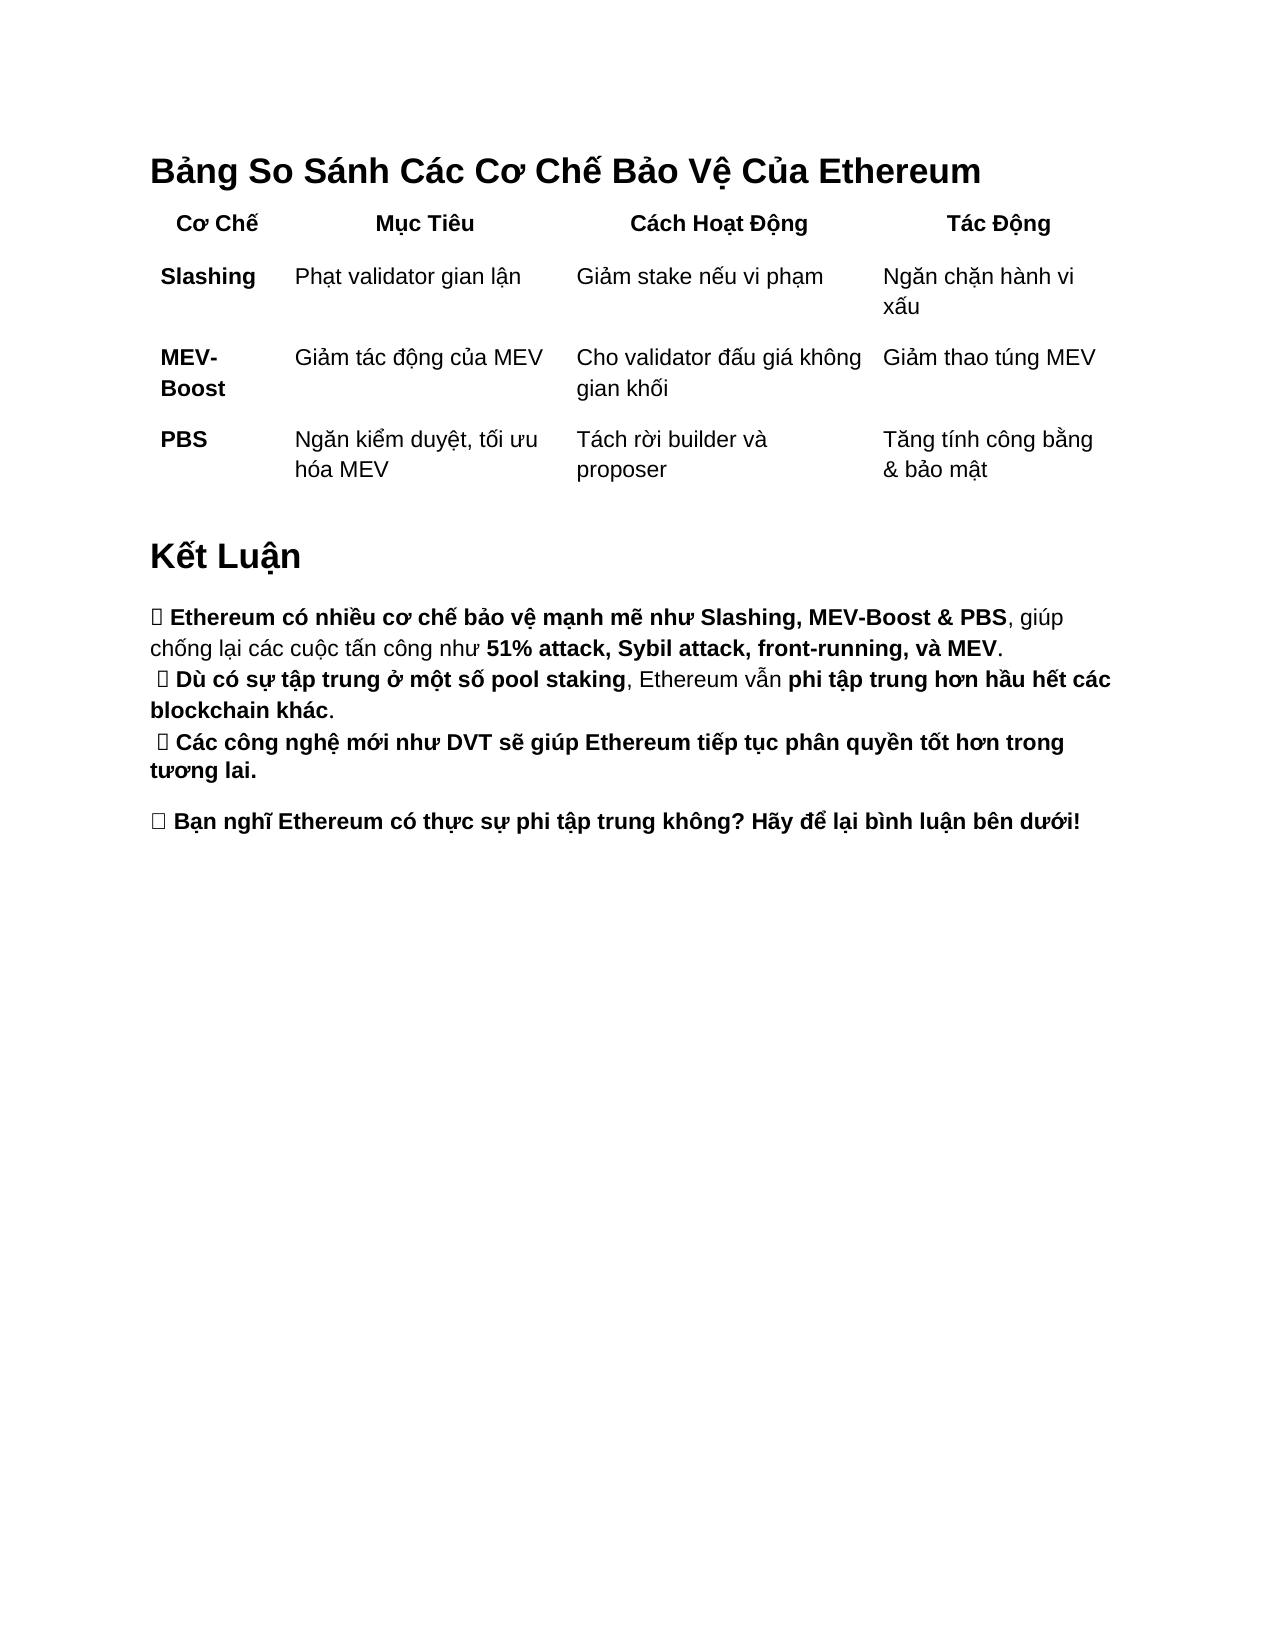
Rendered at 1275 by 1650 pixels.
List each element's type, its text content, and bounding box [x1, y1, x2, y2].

table_cell Ngăn chặn hành vi xấu [873, 253, 1125, 334]
table_cell Ngăn kiểm duyệt, tối ưu hóa MEV [284, 416, 566, 497]
subtitle Kết Luận [150, 535, 1125, 576]
table_cell Phạt validator gian lận [284, 253, 566, 334]
table_cell Tách rời builder và proposer [566, 416, 872, 497]
table_cell Giảm thao túng MEV [873, 334, 1125, 416]
table_header Mục Tiêu [284, 199, 566, 253]
table_cell Tăng tính công bằng & bảo mật [873, 416, 1125, 497]
text ✅ Ethereum có nhiều cơ chế bảo vệ mạnh mẽ như Slashing, MEV-Boost & PBS, giúp chống lại các cuộc tấn công như 51% attack, Sybil attack, front-running, và MEV. ✅ Dù có sự tập trung ở một số pool staking, Ethereum vẫn phi tập trung hơn hầu hết các blockchain khác. ✅ Các công nghệ mới như DVT sẽ giúp Ethereum tiếp tục phân quyền tốt hơn trong tương lai. [150, 601, 1125, 783]
table_cell Giảm tác động của MEV [284, 334, 566, 416]
table_cell MEV-Boost [150, 334, 284, 416]
table_cell Giảm stake nếu vi phạm [566, 253, 872, 334]
table_cell Cho validator đấu giá không gian khối [566, 334, 872, 416]
table_header Cơ Chế [150, 199, 284, 253]
table_header Cách Hoạt Động [566, 199, 872, 253]
text 💬 Bạn nghĩ Ethereum có thực sự phi tập trung không? Hãy để lại bình luận bên dưới! [150, 808, 1125, 835]
subtitle Bảng So Sánh Các Cơ Chế Bảo Vệ Của Ethereum [150, 150, 1125, 191]
table_header Tác Động [873, 199, 1125, 253]
table_cell PBS [150, 416, 284, 497]
table_cell Slashing [150, 253, 284, 334]
